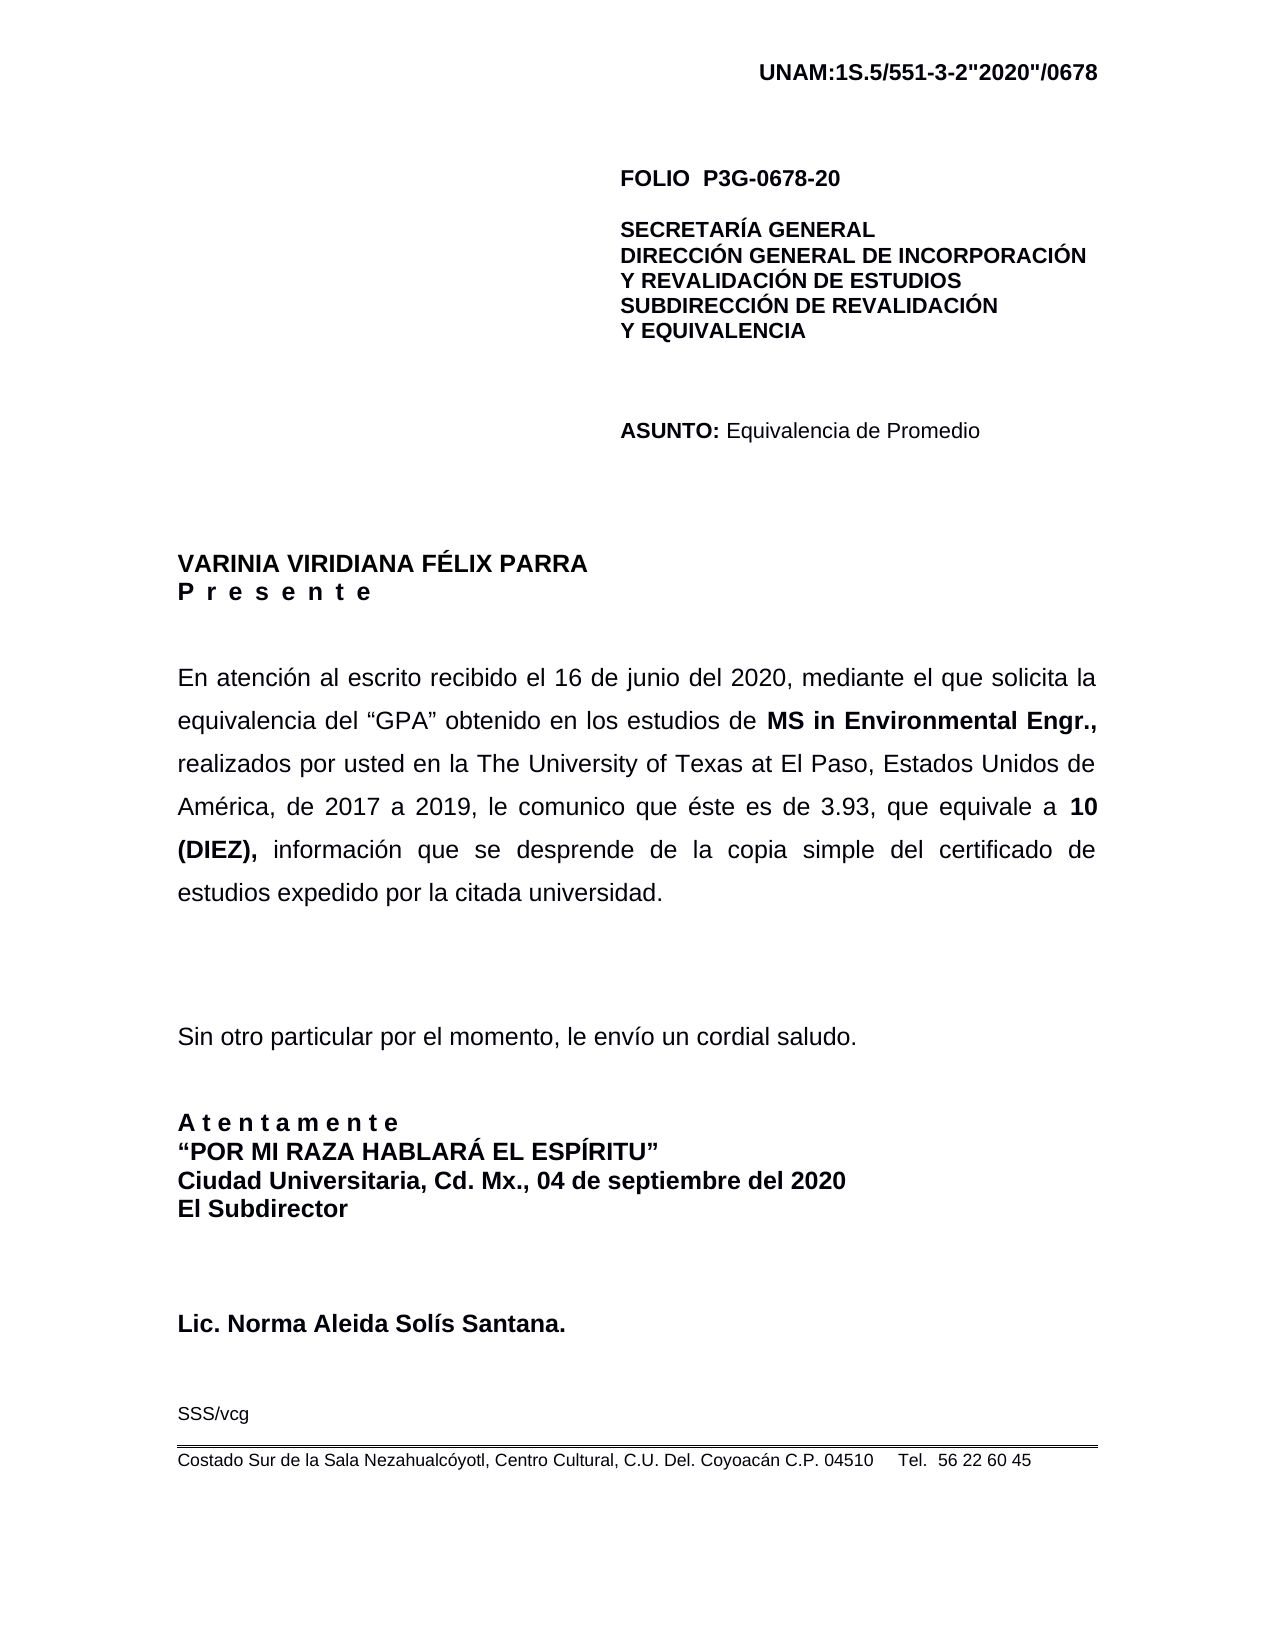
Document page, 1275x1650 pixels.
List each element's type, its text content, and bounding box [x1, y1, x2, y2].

text ASUNTO: Equivalencia de Promedio [620, 418, 1098, 443]
text En atención al escrito recibido el 16 de junio del 2020, mediante el que solicita la equivalencia del “GPA” obtenido en los estudios de MS in Environmental Engr., realizados por usted en la The University of Texas at El Paso, Estados Unidos de América, de 2017 a 2019, le comunico que éste es de 3.93, que equivale a 10 (DIEZ), información que se desprende de la copia simple del certificado de estudios expedido por la citada universidad. [177, 662, 1098, 907]
text UNAM:1S.5/551-3-2"2020"/0678 [646, 59, 1098, 86]
text Y EQUIVALENCIA [620, 318, 1098, 343]
text Y REVALIDACIÓN DE ESTUDIOS [620, 268, 1098, 293]
text Lic. Norma Aleida Solís Santana. [177, 1309, 1098, 1338]
text SUBDIRECCIÓN DE REVALIDACIÓN [620, 293, 1098, 318]
text SSS/vcg [177, 1403, 1098, 1424]
text FOLIO P3G-0678-20 [620, 164, 1098, 191]
text Costado Sur de la Sala Nezahualcóyotl, Centro Cultural, C.U. Del. Coyoacán C.P. 04510 Tel. 56 22 60 45 [177, 1448, 1098, 1470]
text Ciudad Universitaria, Cd. Mx., 04 de septiembre del 2020 [177, 1166, 1093, 1194]
text Presente [177, 577, 1098, 606]
text DIRECCIÓN GENERAL DE INCORPORACIÓN [620, 242, 1098, 268]
subtitle A t e n t a m e n t e [177, 1108, 1093, 1137]
subtitle El Subdirector [177, 1194, 1093, 1223]
text VARINIA VIRIDIANA FÉLIX PARRA [177, 549, 1098, 577]
text SECRETARÍA GENERAL [620, 217, 1098, 242]
text “POR MI RAZA HABLARÁ EL ESPÍRITU” [177, 1137, 1093, 1166]
text Sin otro particular por el momento, le envío un cordial saludo. [177, 1022, 1092, 1051]
